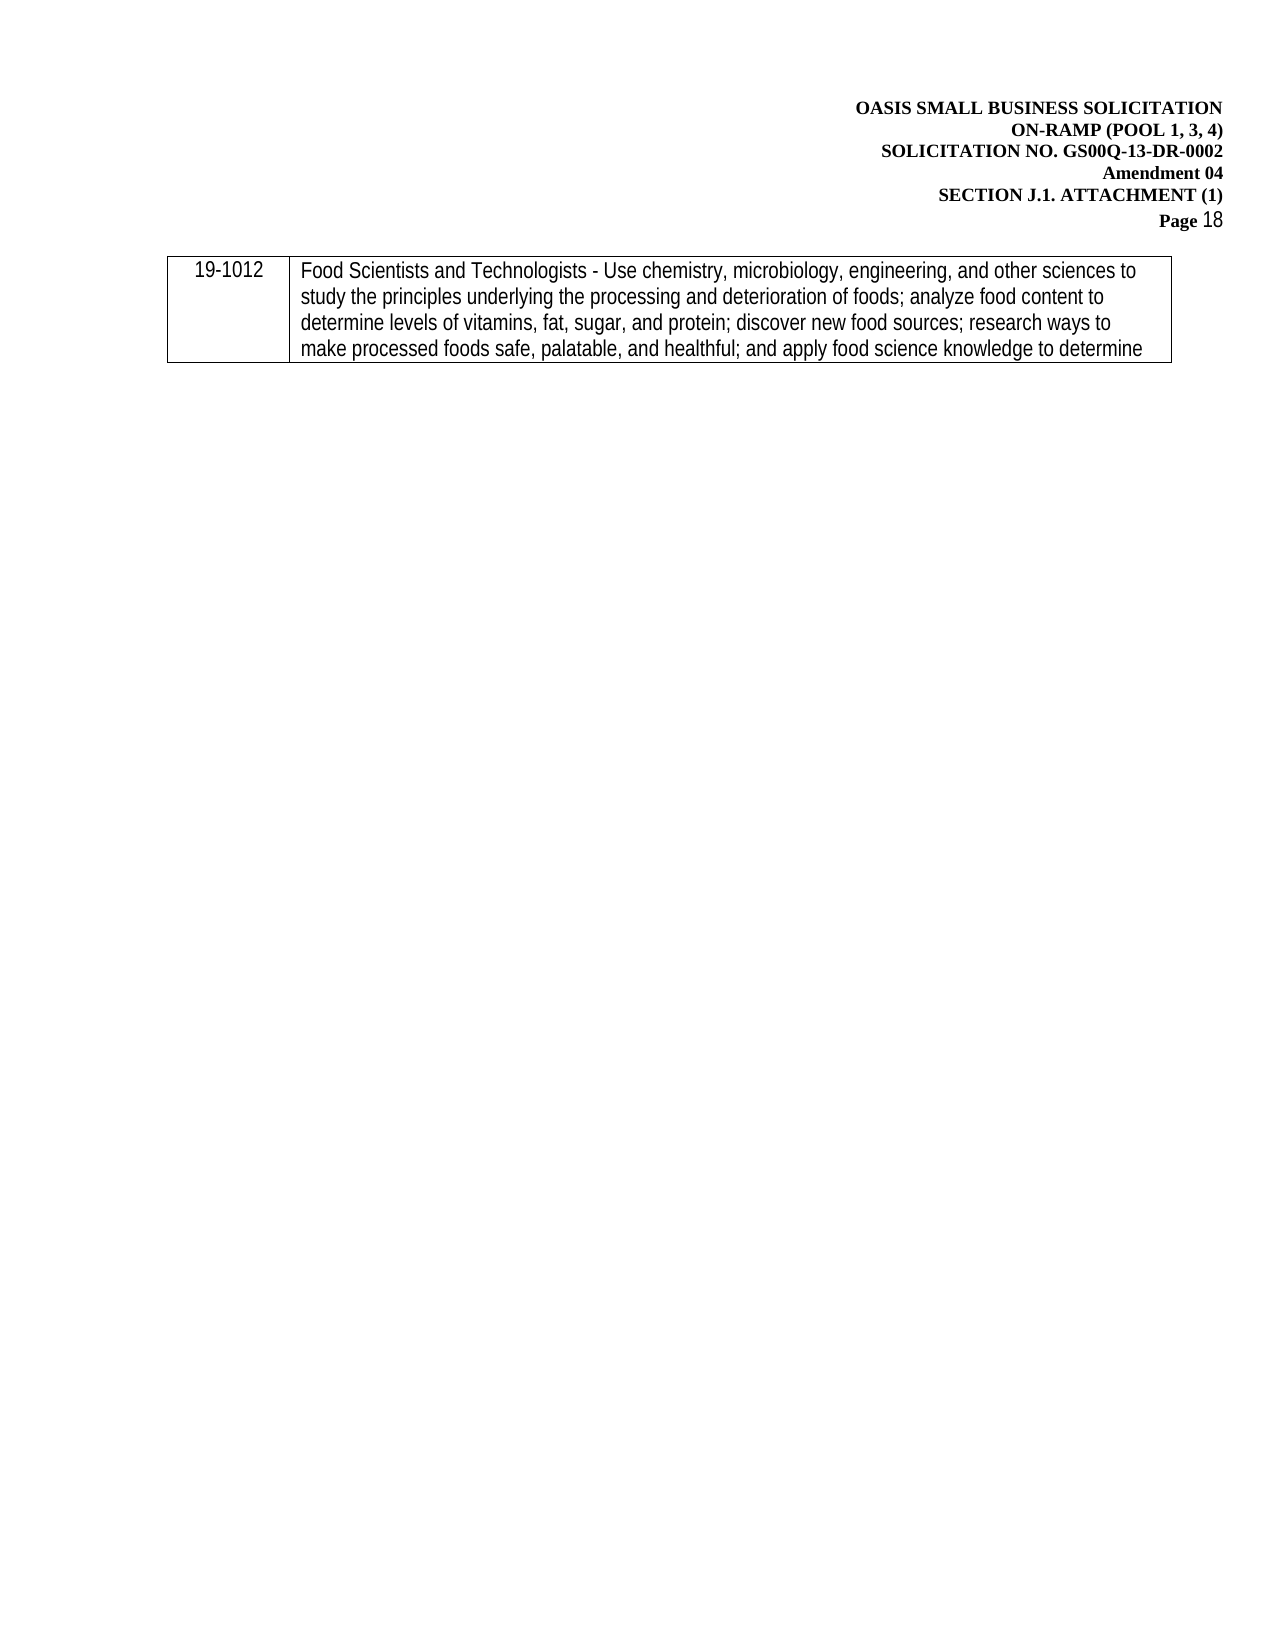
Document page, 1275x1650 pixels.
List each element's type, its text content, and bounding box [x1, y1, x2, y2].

table_cell Food Scientists and Technologists - Use chemistry, microbiology, engineering, and other sciences to study the principles underlying the processing and deterioration of foods; analyze food content to determine levels of vitamins, fat, sugar, and protein; discover new food sources; research ways to make processed foods safe, palatable, and healthful; and apply food science knowledge to determine [290, 257, 1171, 362]
table_cell 19-1012 [168, 257, 289, 362]
